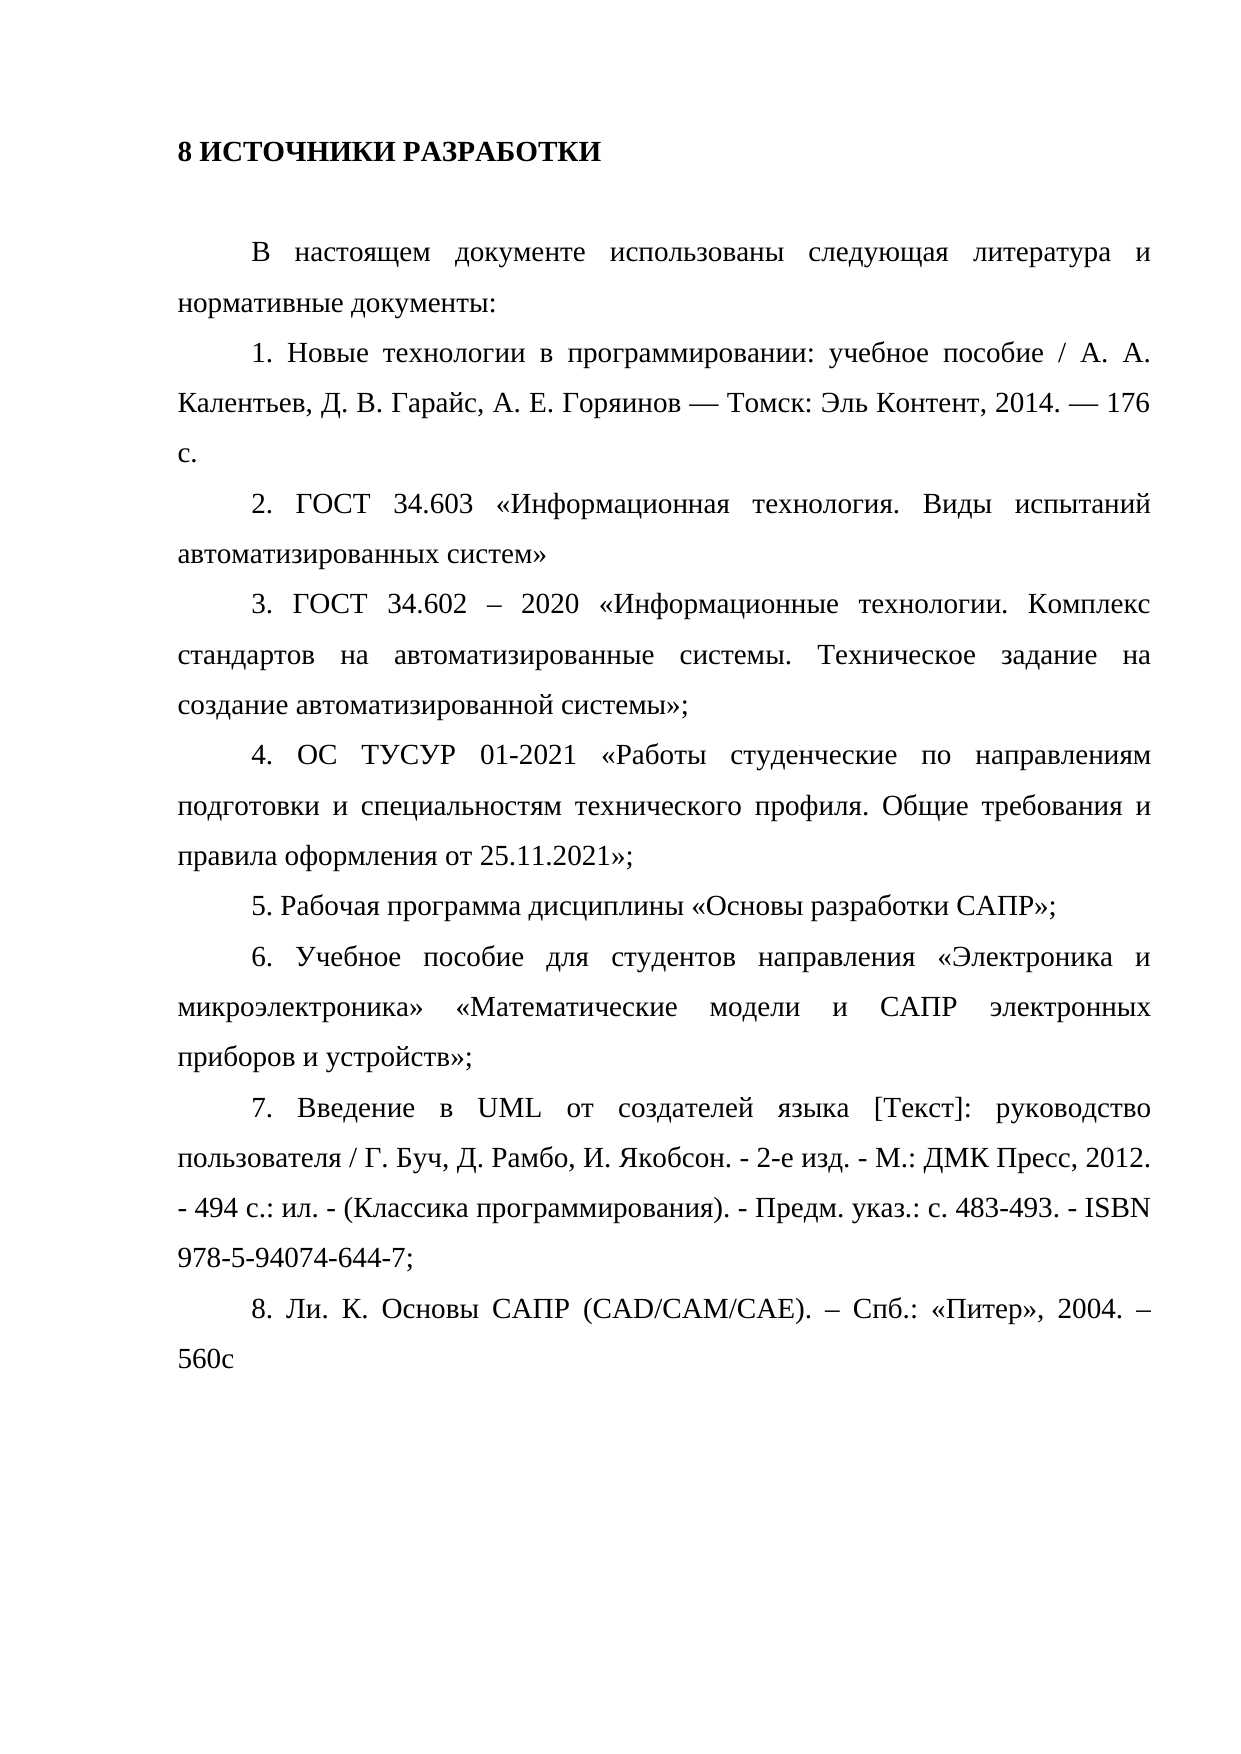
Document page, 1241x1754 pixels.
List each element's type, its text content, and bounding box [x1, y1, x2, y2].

text 3. ГОСТ 34.602 – 2020 «Информационные технологии. Комплекс стандартов на автоматизированные системы. Техническое задание на создание автоматизированной системы»; [177, 587, 1152, 721]
text 7. Введение в UML от создателей языка [Текст]: руководство пользователя / Г. Буч, Д. Рамбо, И. Якобсон. - 2-е изд. - М.: ДМК Пресс, 2012. - 494 с.: ил. - (Классика программирования). - Предм. указ.: с. 483-493. - ISBN 978-5-94074-644-7; [177, 1090, 1152, 1274]
text 6. Учебное пособие для студентов направления «Электроника и микроэлектроника» «Математические модели и САПР электронных приборов и устройств»; [177, 939, 1152, 1073]
text 1. Новые технологии в программировании: учебное пособие / А. А. Калентьев, Д. В. Гарайс, А. Е. Горяинов — Томск: Эль Контент, 2014. — 176 с. [177, 335, 1152, 469]
text 5. Рабочая программа дисциплины «Основы разработки САПР»; [177, 888, 1152, 922]
text 8. Ли. К. Основы САПР (CAD/CAM/CAE). – Спб.: «Питер», 2004. – 560с [177, 1291, 1152, 1375]
text 2. ГОСТ 34.603 «Информационная технология. Виды испытаний автоматизированных систем» [177, 486, 1152, 570]
text В настоящем документе использованы следующая литература и нормативные документы: [177, 234, 1152, 318]
text 8 ИСТОЧНИКИ РАЗРАБОТКИ [177, 134, 1152, 167]
text 4. ОС ТУСУР 01-2021 «Работы студенческие по направлениям подготовки и специальностям технического профиля. Общие требования и правила оформления от 25.11.2021»; [177, 737, 1152, 872]
